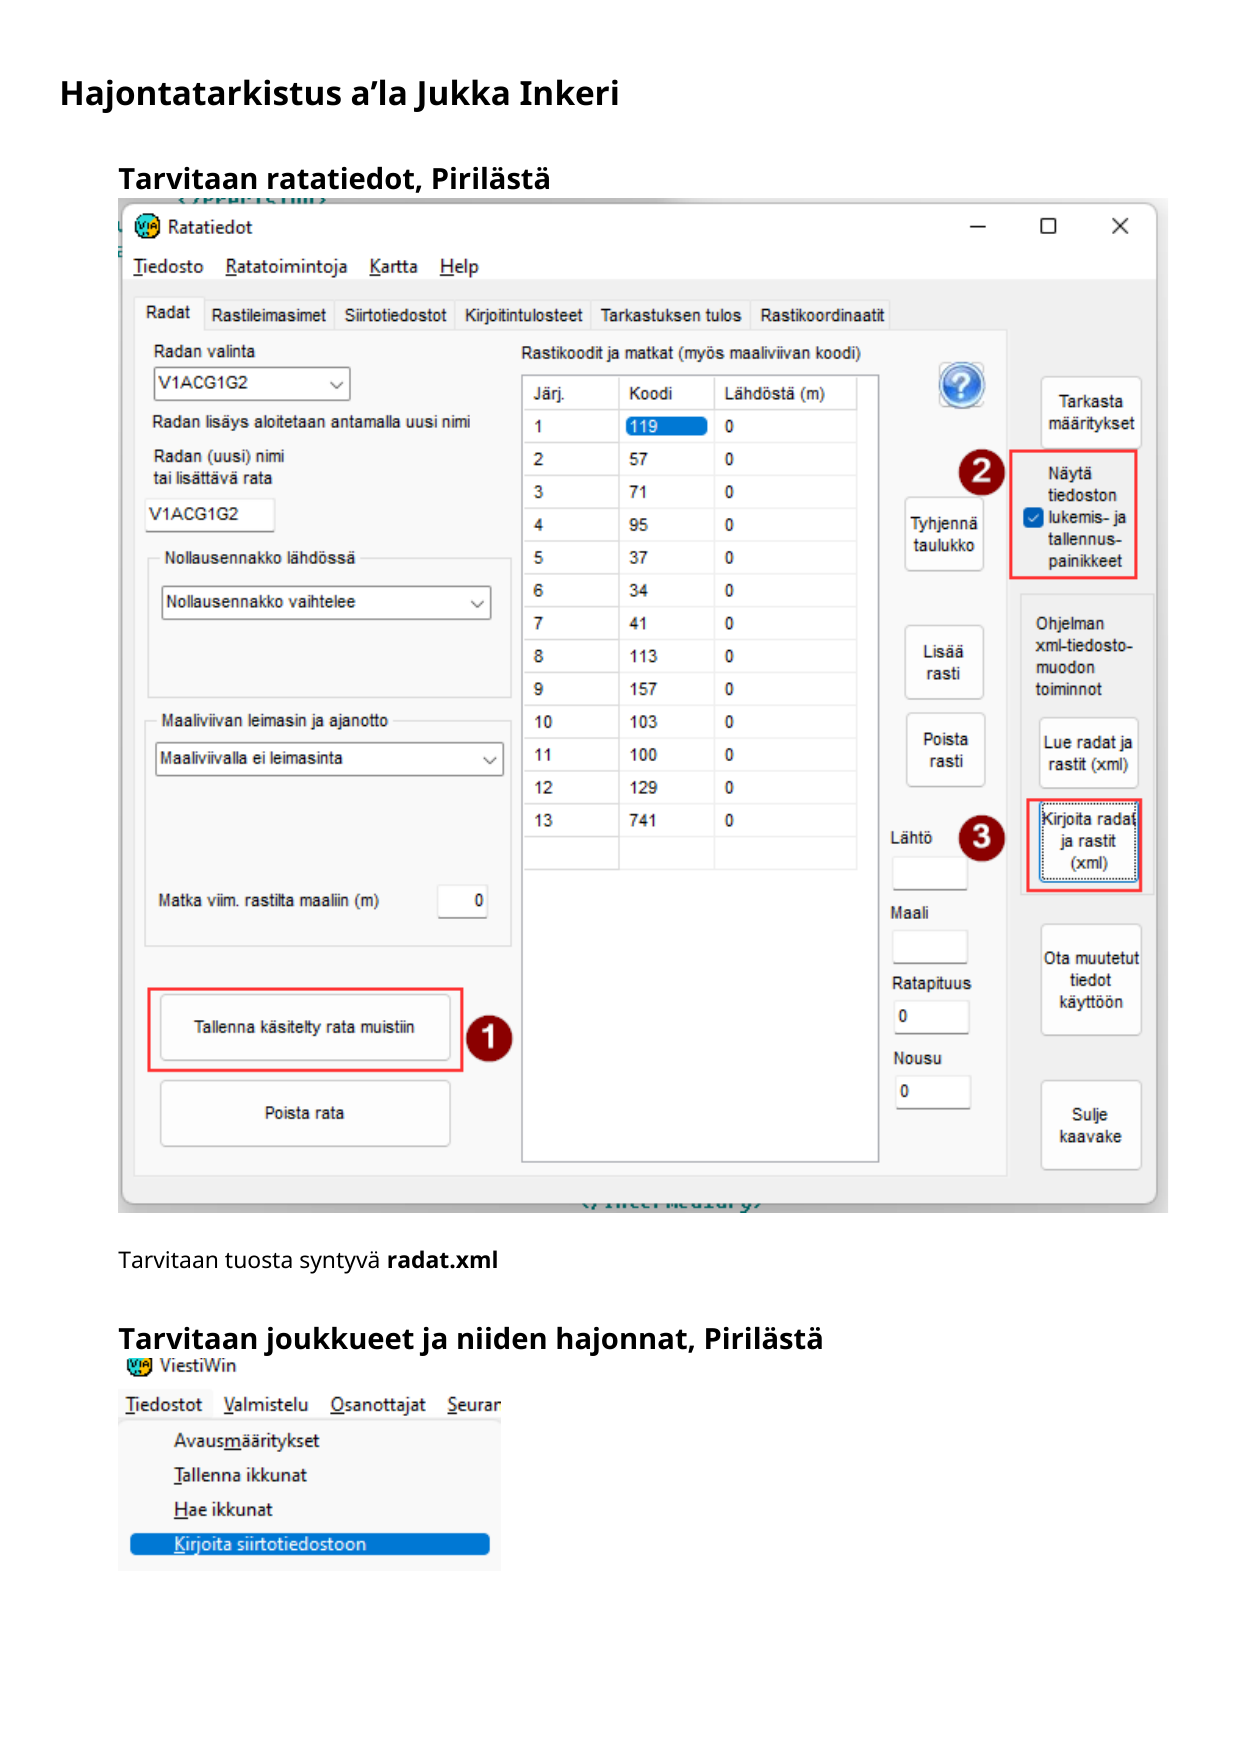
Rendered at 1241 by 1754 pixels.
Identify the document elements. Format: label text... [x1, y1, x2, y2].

text Tarvitaan tuosta syntyvä radat.xml [118, 1244, 1181, 1275]
subtitle Tarvitaan ratatiedot, Pirilästä [118, 158, 1181, 198]
picture [118, 198, 1169, 1213]
subtitle Tarvitaan joukkueet ja niiden hajonnat, Pirilästä [118, 1319, 1181, 1358]
subtitle Hajontatarkistus a’la Jukka Inkeri [59, 69, 1181, 115]
picture [118, 1358, 501, 1571]
